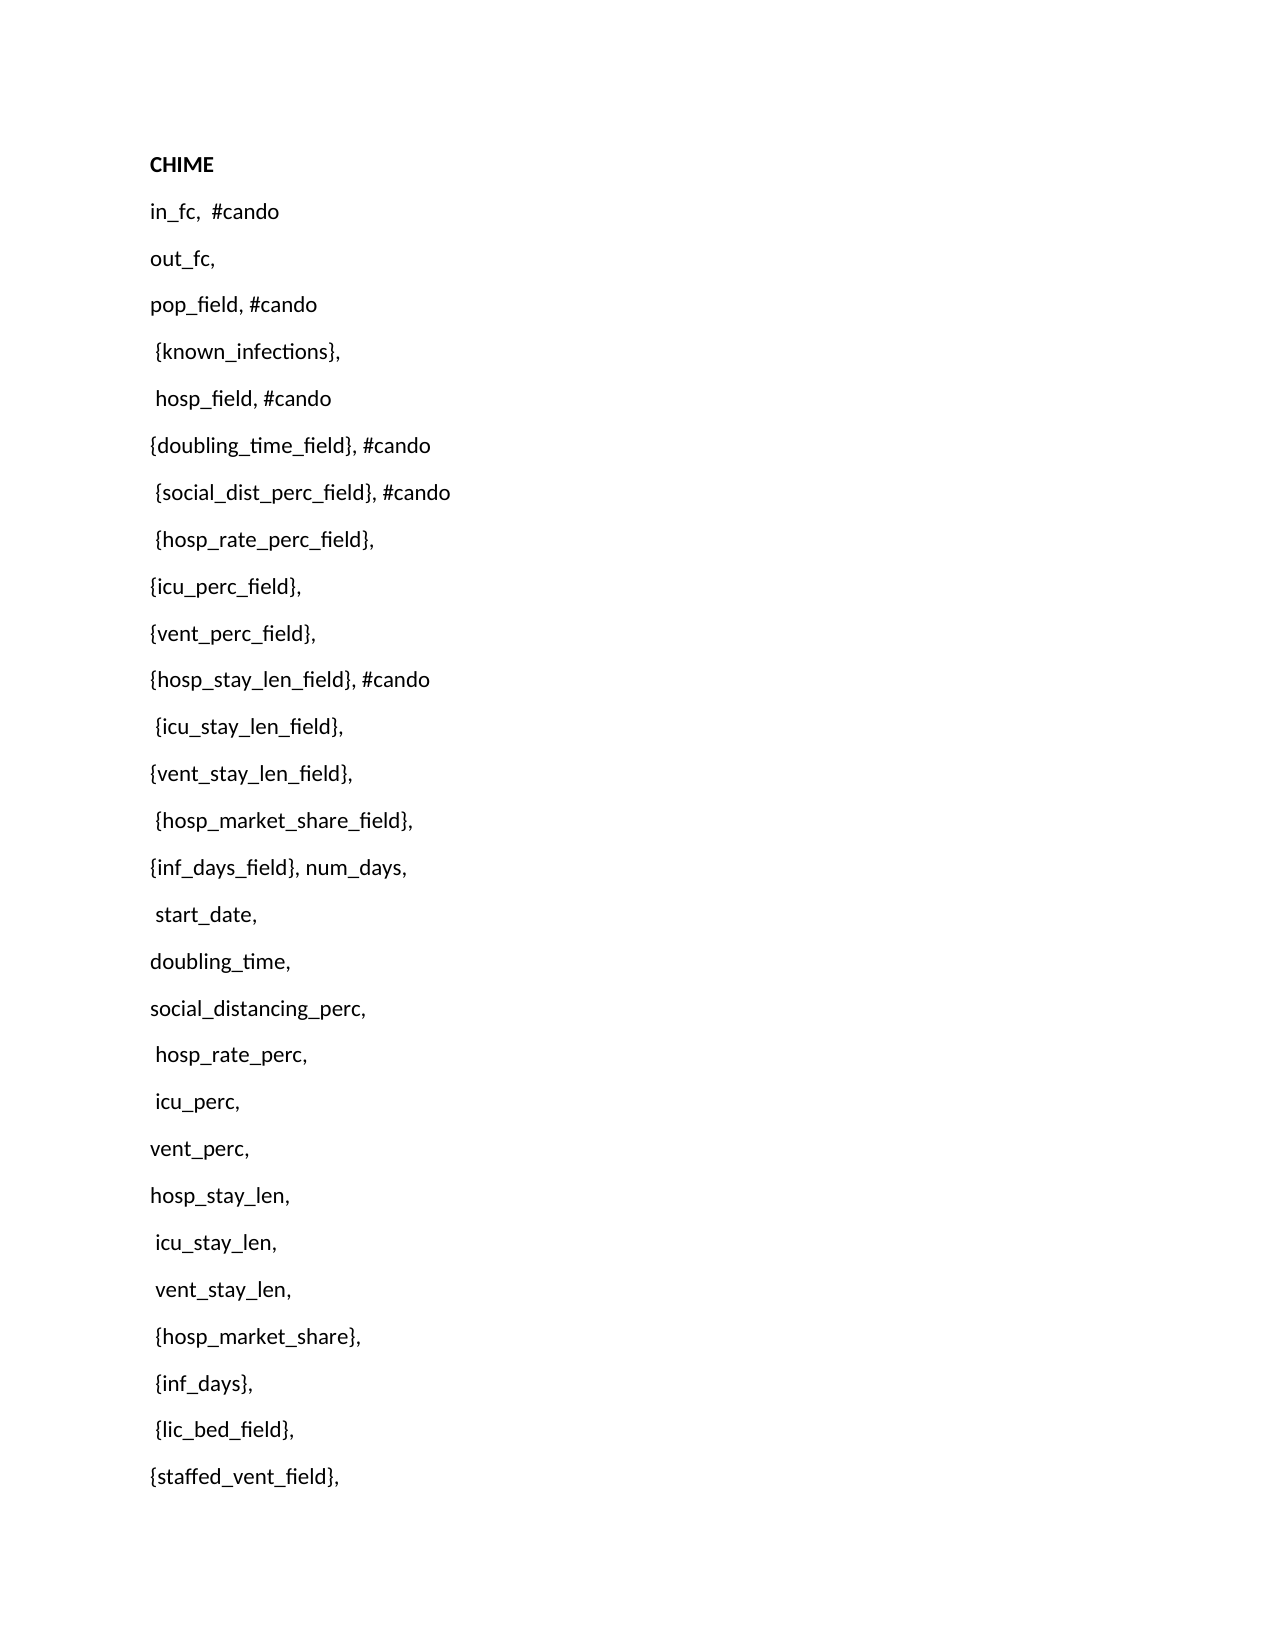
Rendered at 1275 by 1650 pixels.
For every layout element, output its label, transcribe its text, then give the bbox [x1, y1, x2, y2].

text pop_field, #cando [150, 291, 1125, 319]
text {vent_perc_field}, [150, 619, 1125, 647]
text icu_stay_len, [150, 1228, 1125, 1256]
text {inf_days}, [150, 1369, 1125, 1397]
text {staffed_vent_field}, [150, 1462, 1125, 1491]
text doubling_time, [150, 947, 1125, 975]
text {hosp_market_share}, [150, 1322, 1125, 1350]
text start_date, [150, 900, 1125, 928]
text hosp_stay_len, [150, 1181, 1125, 1209]
text {lic_bed_field}, [150, 1416, 1125, 1444]
text hosp_field, #cando [150, 384, 1125, 412]
text icu_perc, [150, 1087, 1125, 1116]
text {hosp_stay_len_field}, #cando [150, 666, 1125, 694]
text {hosp_market_share_field}, [150, 806, 1125, 834]
text vent_stay_len, [150, 1275, 1125, 1303]
text {hosp_rate_perc_field}, [150, 525, 1125, 553]
text {known_infections}, [150, 337, 1125, 366]
text out_fc, [150, 244, 1125, 272]
text {social_dist_perc_field}, #cando [150, 478, 1125, 506]
text {doubling_time_field}, #cando [150, 431, 1125, 459]
text CHIME [150, 150, 1125, 178]
text social_distancing_perc, [150, 994, 1125, 1022]
text {inf_days_field}, num_days, [150, 853, 1125, 881]
text {vent_stay_len_field}, [150, 759, 1125, 787]
text {icu_perc_field}, [150, 572, 1125, 600]
text {icu_stay_len_field}, [150, 712, 1125, 741]
text vent_perc, [150, 1134, 1125, 1162]
text hosp_rate_perc, [150, 1041, 1125, 1069]
text in_fc, #cando [150, 197, 1125, 225]
